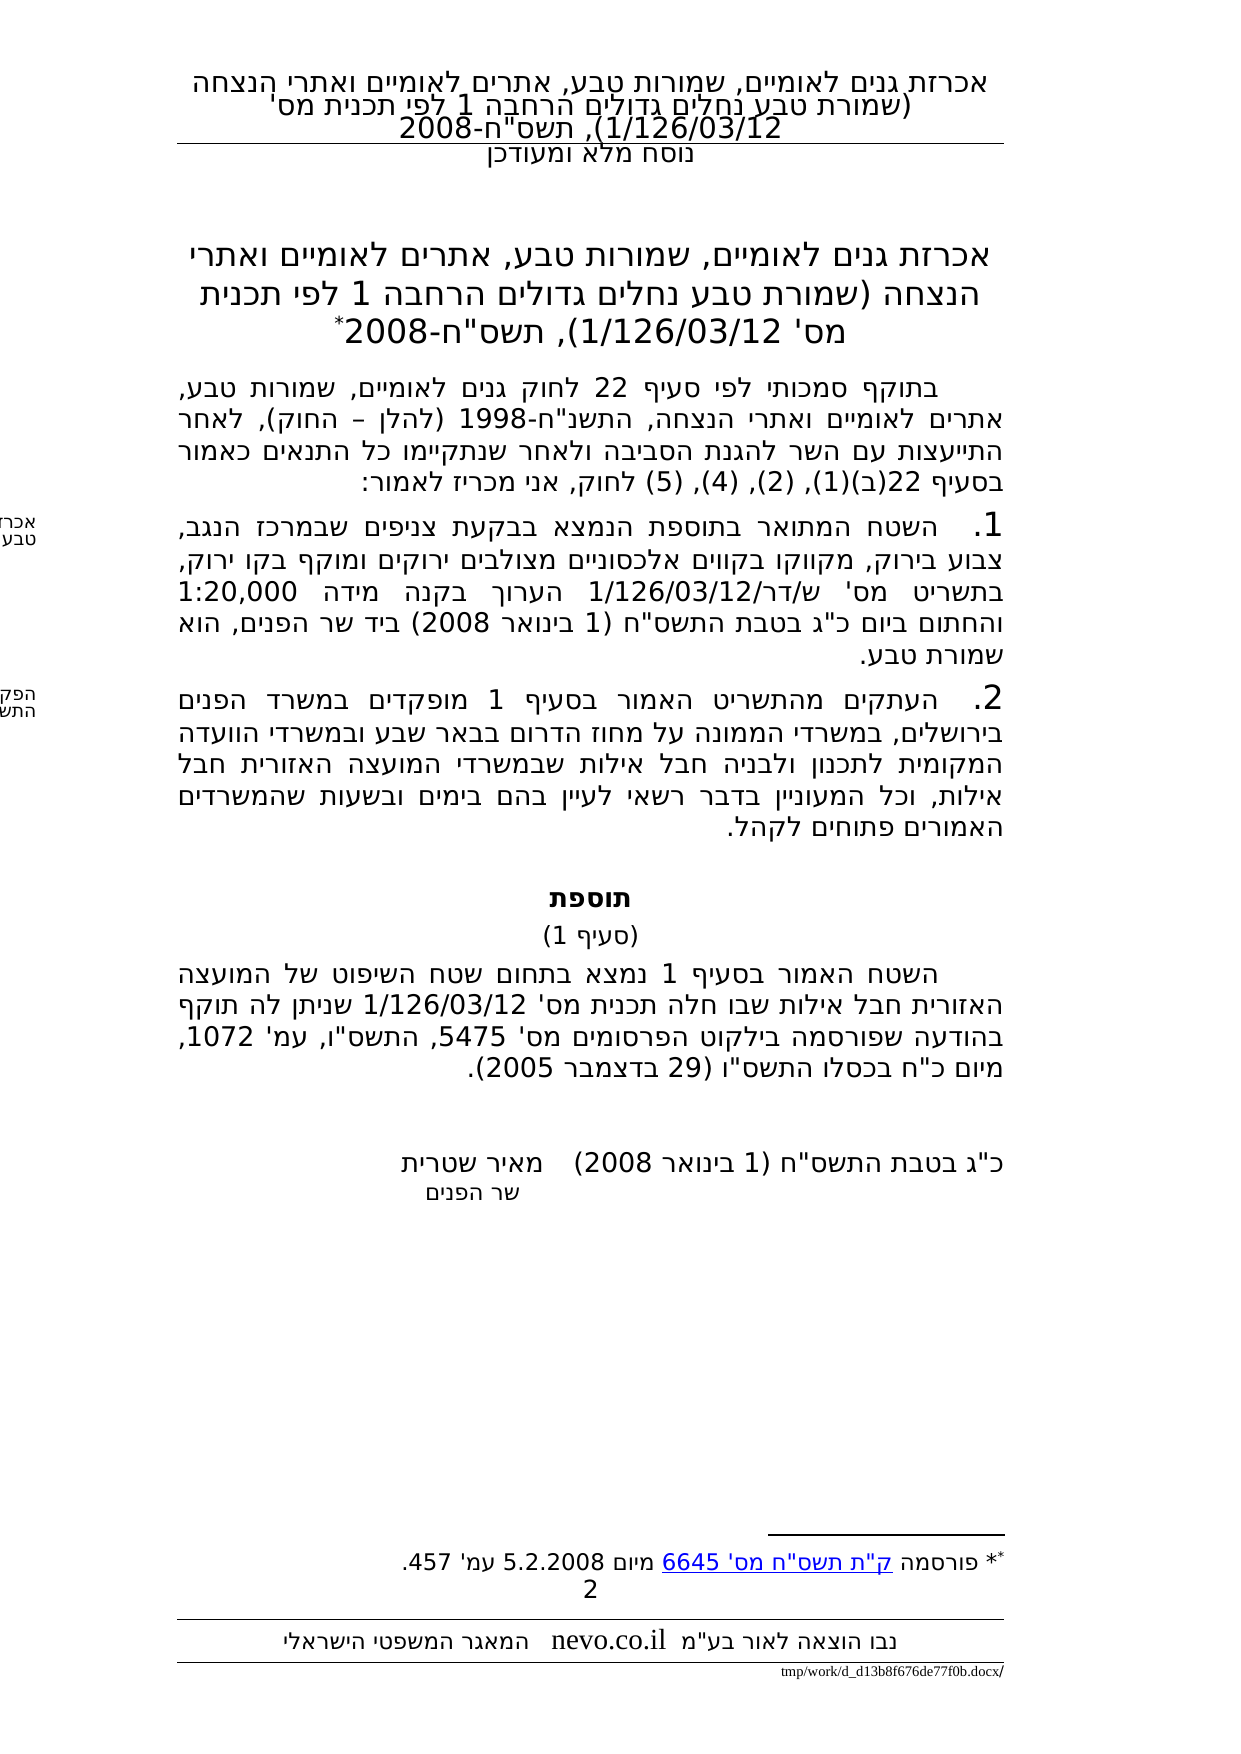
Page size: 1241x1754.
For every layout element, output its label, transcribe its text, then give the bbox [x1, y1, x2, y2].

text כ"ג בטבת התשס"ח (1 בינואר 2008) מאיר שטרית [177, 1147, 1004, 1179]
text 1. השטח המתואר בתוספת הנמצא בבקעת צניפים שבמרכז הנגב, צבוע בירוק, מקווקו בקווים אלכסוניים מצולבים ירוקים ומוקף בקו ירוק, בתשריט מס' ש/דר/1/126/03/12 הערוך בקנה מידה 1:20,000 והחתום ביום כ"ג בטבת התשס"ח (1 בינואר 2008) ביד שר הפנים, הוא שמורת טבע. [177, 506, 1004, 671]
text 2. העתקים מהתשריט האמור בסעיף 1 מופקדים במשרד הפנים בירושלים, במשרדי הממונה על מחוז הדרום בבאר שבע ובמשרדי הוועדה המקומית לתכנון ולבניה חבל אילות שבמשרדי המועצה האזורית חבל אילות, וכל המעוניין בדבר רשאי לעיין בהם בימים ובשעות שהמשרדים האמורים פתוחים לקהל. [177, 678, 1004, 843]
text שר הפנים [177, 1179, 1004, 1206]
text תוספת [177, 882, 1004, 914]
text בתוקף סמכותי לפי סעיף 22 לחוק גנים לאומיים, שמורות טבע, אתרים לאומיים ואתרי הנצחה, התשנ"ח-1998 (להלן – החוק), לאחר התייעצות עם השר להגנת הסביבה ולאחר שנתקיימו כל התנאים כאמור בסעיף 22(ב)(1), (2), (4), (5) לחוק, אני מכריז לאמור: [177, 372, 1004, 498]
text (סעיף 1) [177, 921, 1004, 951]
text אכרזת גנים לאומיים, שמורות טבע, אתרים לאומיים ואתרי הנצחה (שמורת טבע נחלים גדולים הרחבה 1 לפי תכנית מס' 1/126/03/12), תשס"ח-2008* [177, 235, 1004, 352]
text השטח האמור בסעיף 1 נמצא בתחום שטח השיפוט של המועצה האזורית חבל אילות שבו חלה תכנית מס' 1/126/03/12 שניתן לה תוקף בהודעה שפורסמה בילקוט הפרסומים מס' 5475, התשס"ו, עמ' 1072, מיום כ"ח בכסלו התשס"ו (29 בדצמבר 2005). [177, 958, 1004, 1084]
